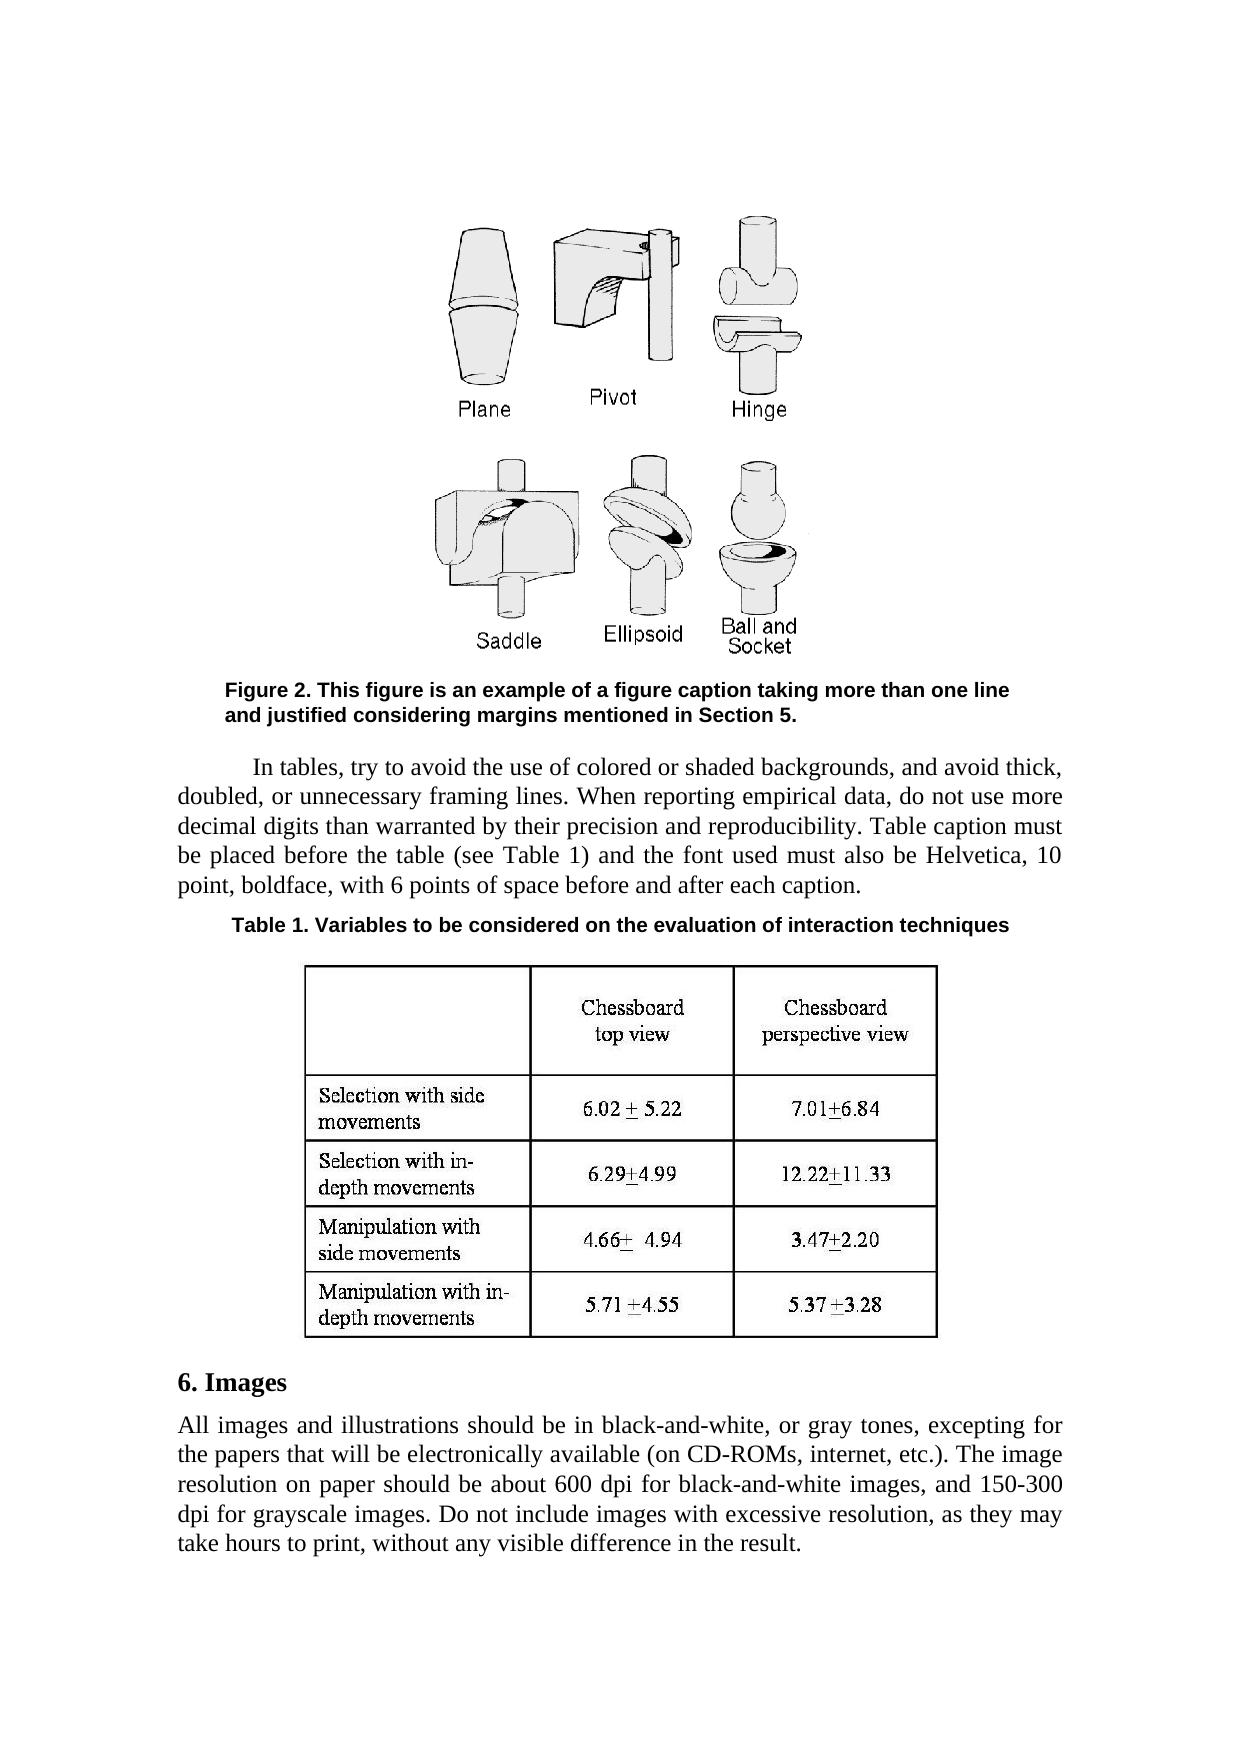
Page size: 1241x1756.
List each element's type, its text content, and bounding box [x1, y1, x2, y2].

subtitle Images [177, 1366, 1076, 1397]
text Figure 2. This figure is an example of a figure caption taking more than one line and justified considering margins mentioned in Section 5. [224, 678, 1045, 726]
picture [298, 961, 942, 1343]
picture [416, 206, 823, 663]
text All images and illustrations should be in black-and-white, or gray tones, excepting for the papers that will be electronically available (on CD-ROMs, internet, etc.). The image resolution on paper should be about 600 dpi for black-and-white images, and 150-300 dpi for grayscale images. Do not include images with excessive resolution, as they may take hours to print, without any visible difference in the result. [177, 1410, 1064, 1557]
text In tables, try to avoid the use of colored or shaded backgrounds, and avoid thick, doubled, or unnecessary framing lines. When reporting empirical data, do not use more decimal digits than warranted by their precision and reproducibility. Table caption must be placed before the table (see Table 1) and the font used must also be Helvetica, 10 point, boldface, with 6 points of space before and after each caption. [177, 752, 1064, 899]
text Table 1. Variables to be considered on the evaluation of interaction techniques [231, 912, 1045, 936]
